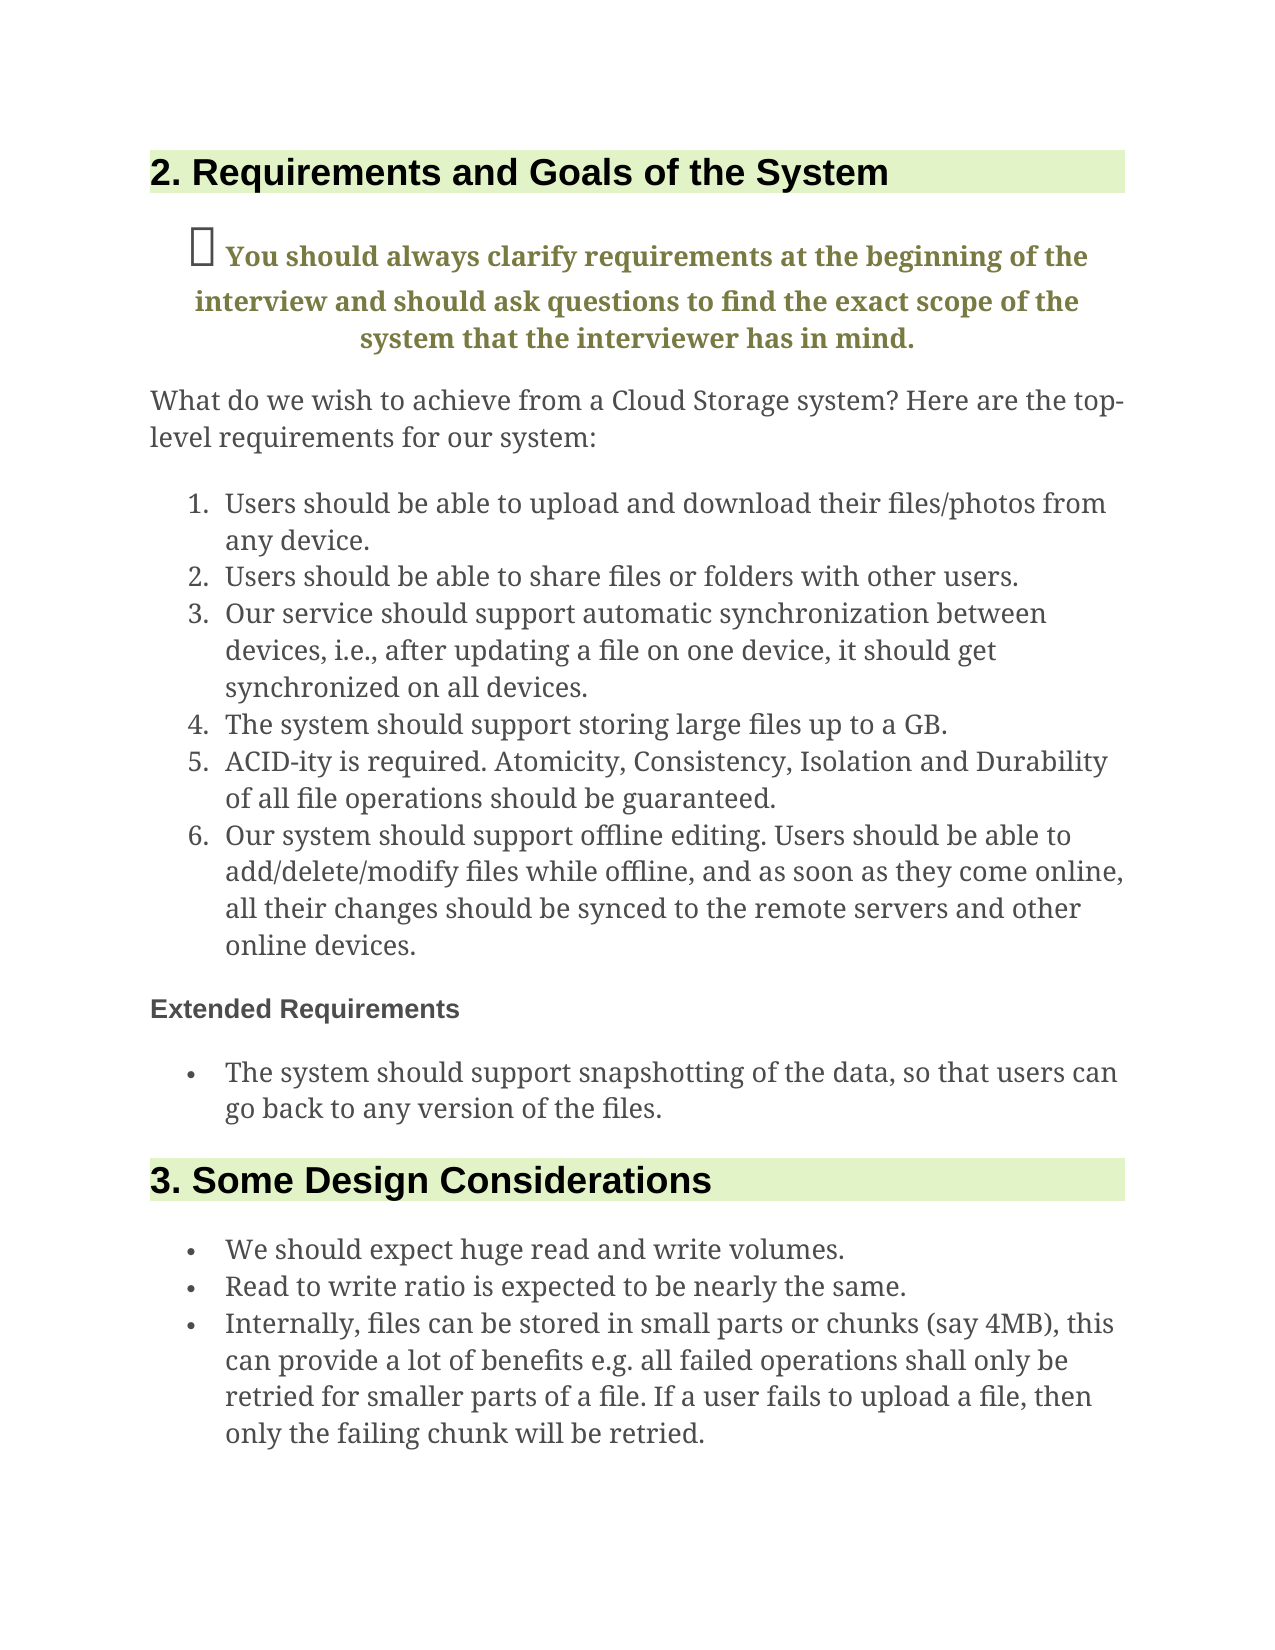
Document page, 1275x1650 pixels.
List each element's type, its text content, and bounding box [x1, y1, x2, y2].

list Our service should support automatic synchronization between devices, i.e., after updating a file on one device, it should get synchronized on all devices. [187, 595, 1125, 705]
list ACID-ity is required. Atomicity, Consistency, Isolation and Durability of all file operations should be guaranteed. [187, 742, 1125, 816]
list Users should be able to share files or folders with other users. [187, 558, 1125, 595]
text 💡 You should always clarify requirements at the beginning of the interview and should ask questions to find the exact scope of the system that the interviewer has in mind. [150, 209, 1125, 356]
list We should expect huge read and write volumes. [187, 1230, 1125, 1267]
list Read to write ratio is expected to be nearly the same. [187, 1267, 1125, 1304]
list The system should support storing large files up to a GB. [187, 705, 1125, 742]
list Internally, files can be stored in small parts or chunks (say 4MB), this can provide a lot of benefits e.g. all failed operations shall only be retried for smaller parts of a file. If a user fails to upload a file, then only the failing chunk will be retried. [187, 1304, 1125, 1452]
list Our system should support offline editing. Users should be able to add/delete/modify files while offline, and as soon as they come online, all their changes should be synced to the remote servers and other online devices. [187, 816, 1125, 963]
list Users should be able to upload and download their files/photos from any device. [187, 484, 1125, 558]
text Extended Requirements [150, 993, 1125, 1024]
list The system should support snapshotting of the data, so that users can go back to any version of the files. [187, 1053, 1125, 1127]
text What do we wish to achieve from a Cloud Storage system? Here are the top-level requirements for our system: [150, 381, 1125, 455]
text 3. Some Design Considerations [150, 1158, 1125, 1201]
text 2. Requirements and Goals of the System [150, 150, 1125, 193]
